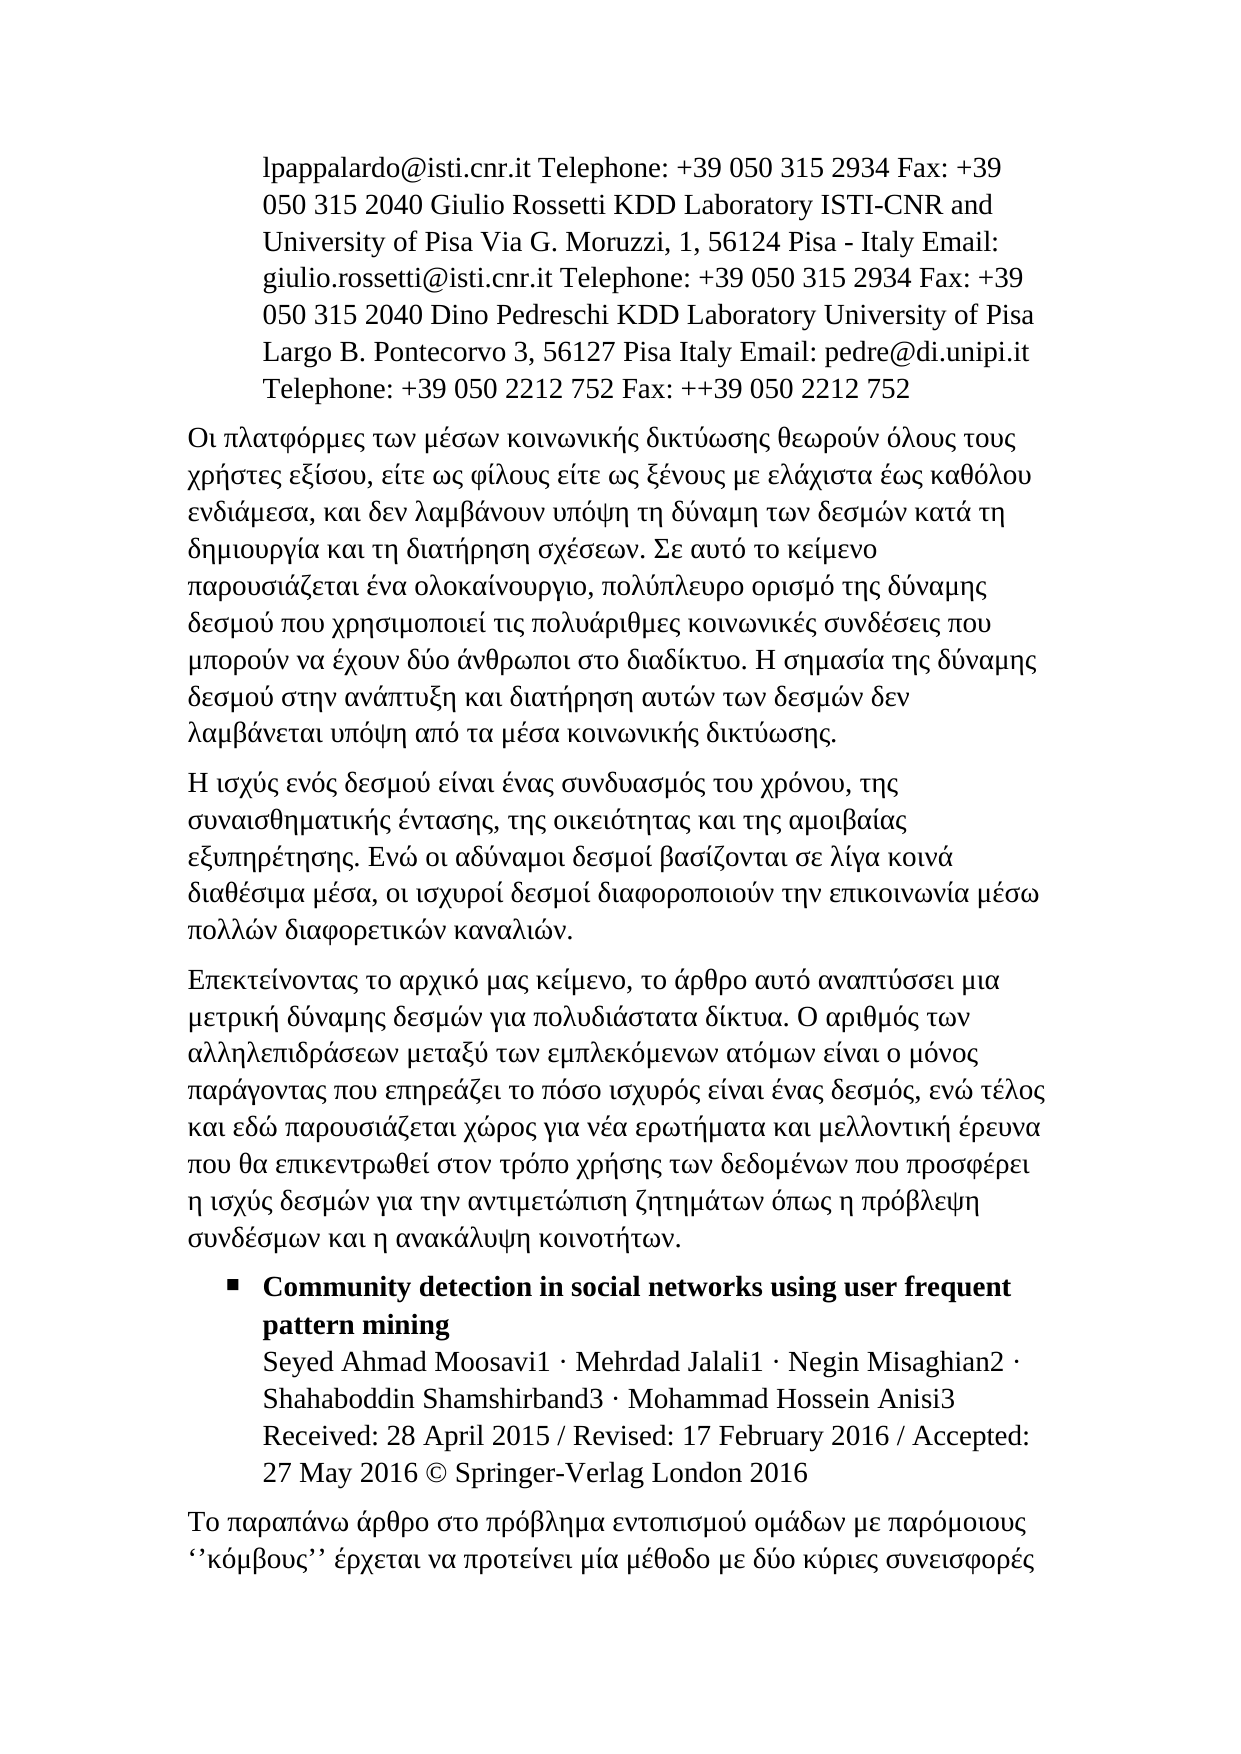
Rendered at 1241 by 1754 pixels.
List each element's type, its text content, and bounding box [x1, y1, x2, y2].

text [187, 1504, 1053, 1574]
text Οι πλατφόρμες των μέσων κοινωνικής δικτύωσης θεωρούν όλους τους χρήστες εξίσου, είτε ως φίλους είτε ως ξένους με ελάχιστα έως καθόλου ενδιάμεσα, και δεν λαμβάνουν υπόψη τη δύναμη των δεσμών κατά τη δημιουργία και τη διατήρηση σχέσεων. Σε αυτό το κείμενο παρουσιάζεται ένα ολοκαίνουργιο, πολύπλευρο ορισμό της δύναμης δεσμού που χρησιμοποιεί τις πολυάριθμες κοινωνικές συνδέσεις που μπορούν να έχουν δύο άνθρωποι στο διαδίκτυο. Η σημασία της δύναμης δεσμού στην ανάπτυξη και διατήρηση αυτών των δεσμών δεν λαμβάνεται υπόψη από τα μέσα κοινωνικής δικτύωσης. [187, 421, 1053, 749]
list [262, 150, 1053, 405]
text Επεκτείνοντας το αρχικό μας κείμενο, το άρθρο αυτό αναπτύσσει μια μετρική δύναμης δεσμών για πολυδιάστατα δίκτυα. Ο αριθμός των αλληλεπιδράσεων μεταξύ των εμπλεκόμενων ατόμων είναι ο μόνος παράγοντας που επηρεάζει το πόσο ισχυρός είναι ένας δεσμός, ενώ τέλος και εδώ παρουσιάζεται χώρος για νέα ερωτήματα και μελλοντική έρευνα που θα επικεντρωθεί στον τρόπο χρήσης των δεδομένων που προσφέρει η ισχύς δεσμών για την αντιμετώπιση ζητημάτων όπως η πρόβλεψη συνδέσμων και η ανακάλυψη κοινοτήτων. [187, 962, 1053, 1253]
text Η ισχύς ενός δεσμού είναι ένας συνδυασμός του χρόνου, της συναισθηματικής έντασης, της οικειότητας και της αμοιβαίας εξυπηρέτησης. Ενώ οι αδύναμοι δεσμοί βασίζονται σε λίγα κοινά διαθέσιμα μέσα, οι ισχυροί δεσμοί διαφοροποιούν την επικοινωνία μέσω πολλών διαφορετικών καναλιών. [187, 765, 1053, 946]
list Seyed Ahmad Moosavi1 · Mehrdad Jalali1 · Negin Misaghian2 · Shahaboddin Shamshirband3 · Mohammad Hossein Anisi3 Received: 28 April 2015 / Revised: 17 February 2016 / Accepted: 27 May 2016 © Springer-Verlag London 2016 [262, 1344, 1053, 1488]
list Community detection in social networks using user frequent pattern mining [225, 1269, 1053, 1341]
